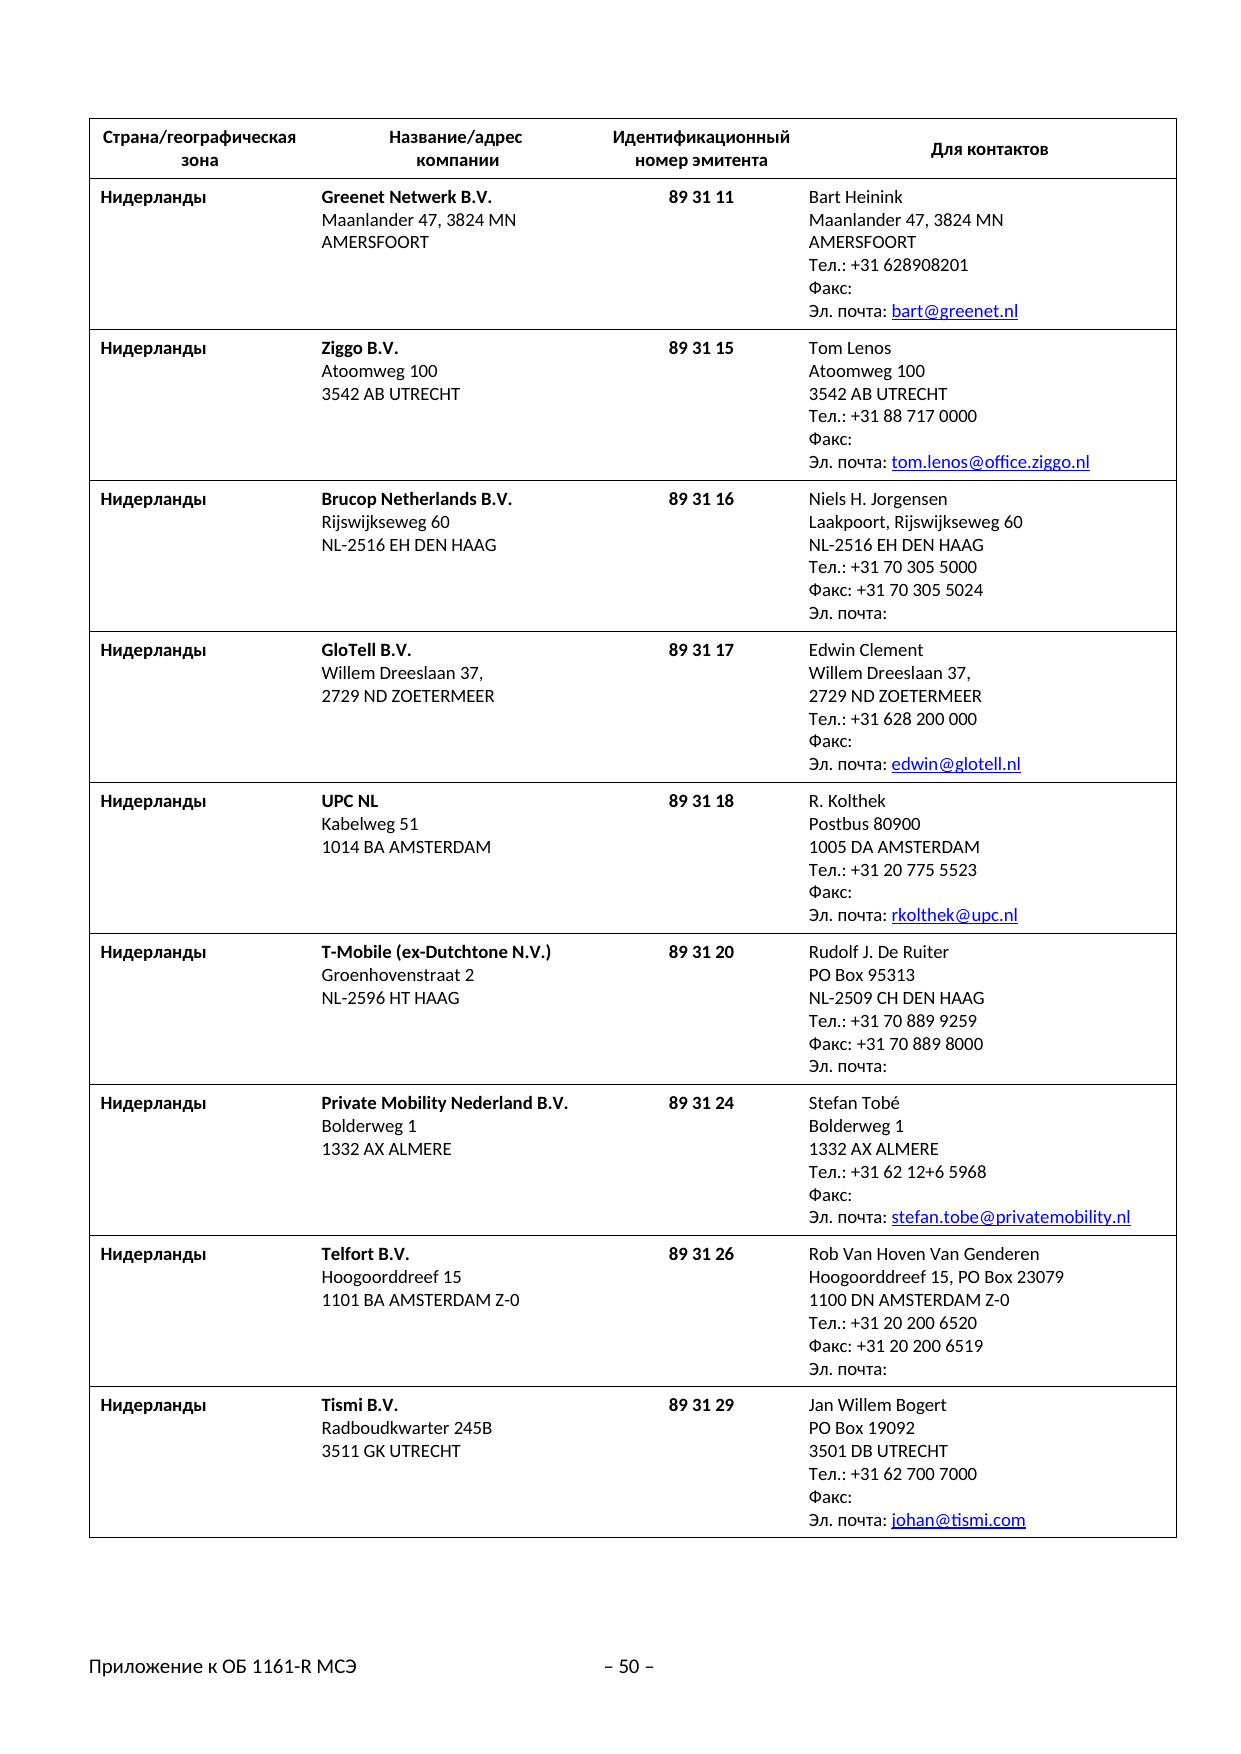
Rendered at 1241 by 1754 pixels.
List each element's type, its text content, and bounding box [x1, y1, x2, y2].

table_cell Greenet Netwerk B.V. Maanlander 47, 3824 MN AMERSFOORT [310, 179, 605, 328]
table_cell 89 31 17 [605, 632, 797, 782]
table_header Название/адрес компании [310, 119, 605, 177]
table_cell Niels H. Jorgensen Laakpoort, Rijswijkseweg 60 NL-2516 EH DEN HAAG Тел.: +31 70 305 5000 Факс: +31 70 305 5024 Эл. почта: [798, 481, 1176, 631]
table_cell 89 31 20 [605, 934, 797, 1084]
table_cell Stefan Tobé Bolderweg 1 1332 AX ALMERE Тел.: +31 62 12+6 5968 Факс: Эл. почта: stefan.tobe@privatemobility.nl [798, 1085, 1176, 1235]
table_header Для контактов [798, 119, 1176, 177]
table_header Идентификационный номер эмитента [605, 119, 797, 177]
table_cell Brucop Netherlands B.V. Rijswijkseweg 60 NL-2516 EH DEN HAAG [310, 481, 605, 631]
table_cell Edwin Clement Willem Dreeslaan 37, 2729 ND ZOETERMEER Тел.: +31 628 200 000 Факс: Эл. почта: edwin@glotell.nl [798, 632, 1176, 782]
table_cell 89 31 15 [605, 330, 797, 479]
table_cell Tismi B.V. Radboudkwarter 245B 3511 GK UTRECHT [310, 1387, 605, 1537]
table_cell UPC NL Kabelweg 51 1014 BA AMSTERDAM [310, 783, 605, 933]
table_cell T-Mobile (ex-Dutchtone N.V.) Groenhovenstraat 2 NL-2596 HT HAAG [310, 934, 605, 1084]
table_cell Нидерланды [90, 481, 310, 631]
table_cell Нидерланды [90, 1236, 310, 1386]
table_cell Bart Heinink Maanlander 47, 3824 MN AMERSFOORT Тел.: +31 628908201 Факс: Эл. почта: bart@greenet.nl [798, 179, 1176, 328]
table_cell Нидерланды [90, 1085, 310, 1235]
table_cell 89 31 18 [605, 783, 797, 933]
table_cell R. Kolthek Postbus 80900 1005 DA AMSTERDAM Тел.: +31 20 775 5523 Факс: Эл. почта: rkolthek@upc.nl [798, 783, 1176, 933]
table_cell 89 31 29 [605, 1387, 797, 1537]
table_cell Нидерланды [90, 330, 310, 479]
table_cell 89 31 11 [605, 179, 797, 328]
table_cell Rudolf J. De Ruiter PO Box 95313 NL-2509 CH DEN HAAG Тел.: +31 70 889 9259 Факс: +31 70 889 8000 Эл. почта: [798, 934, 1176, 1084]
table_cell Rob Van Hoven Van Genderen Hoogoorddreef 15, PO Box 23079 1100 DN AMSTERDAM Z-0 Тел.: +31 20 200 6520 Факс: +31 20 200 6519 Эл. почта: [798, 1236, 1176, 1386]
table_cell Нидерланды [90, 632, 310, 782]
table_cell Jan Willem Bogert PO Box 19092 3501 DB UTRECHT Тел.: +31 62 700 7000 Факс: Эл. почта: johan@tismi.com [798, 1387, 1176, 1537]
table_cell 89 31 26 [605, 1236, 797, 1386]
table_cell Нидерланды [90, 179, 310, 328]
table_header Страна/географическая зона [90, 119, 310, 177]
table_cell Нидерланды [90, 1387, 310, 1537]
table_cell Tom Lenos Atoomweg 100 3542 AB UTRECHT Тел.: +31 88 717 0000 Факс: Эл. почта: tom.lenos@office.ziggo.nl [798, 330, 1176, 479]
table_cell Ziggo B.V. Atoomweg 100 3542 AB UTRECHT [310, 330, 605, 479]
table_cell GloTell B.V. Willem Dreeslaan 37, 2729 ND ZOETERMEER [310, 632, 605, 782]
table_cell Нидерланды [90, 783, 310, 933]
table_cell Private Mobility Nederland B.V. Bolderweg 1 1332 AX ALMERE [310, 1085, 605, 1235]
table_cell Нидерланды [90, 934, 310, 1084]
table_cell 89 31 16 [605, 481, 797, 631]
table_cell 89 31 24 [605, 1085, 797, 1235]
table_cell Telfort B.V. Hoogoorddreef 15 1101 BA AMSTERDAM Z-0 [310, 1236, 605, 1386]
